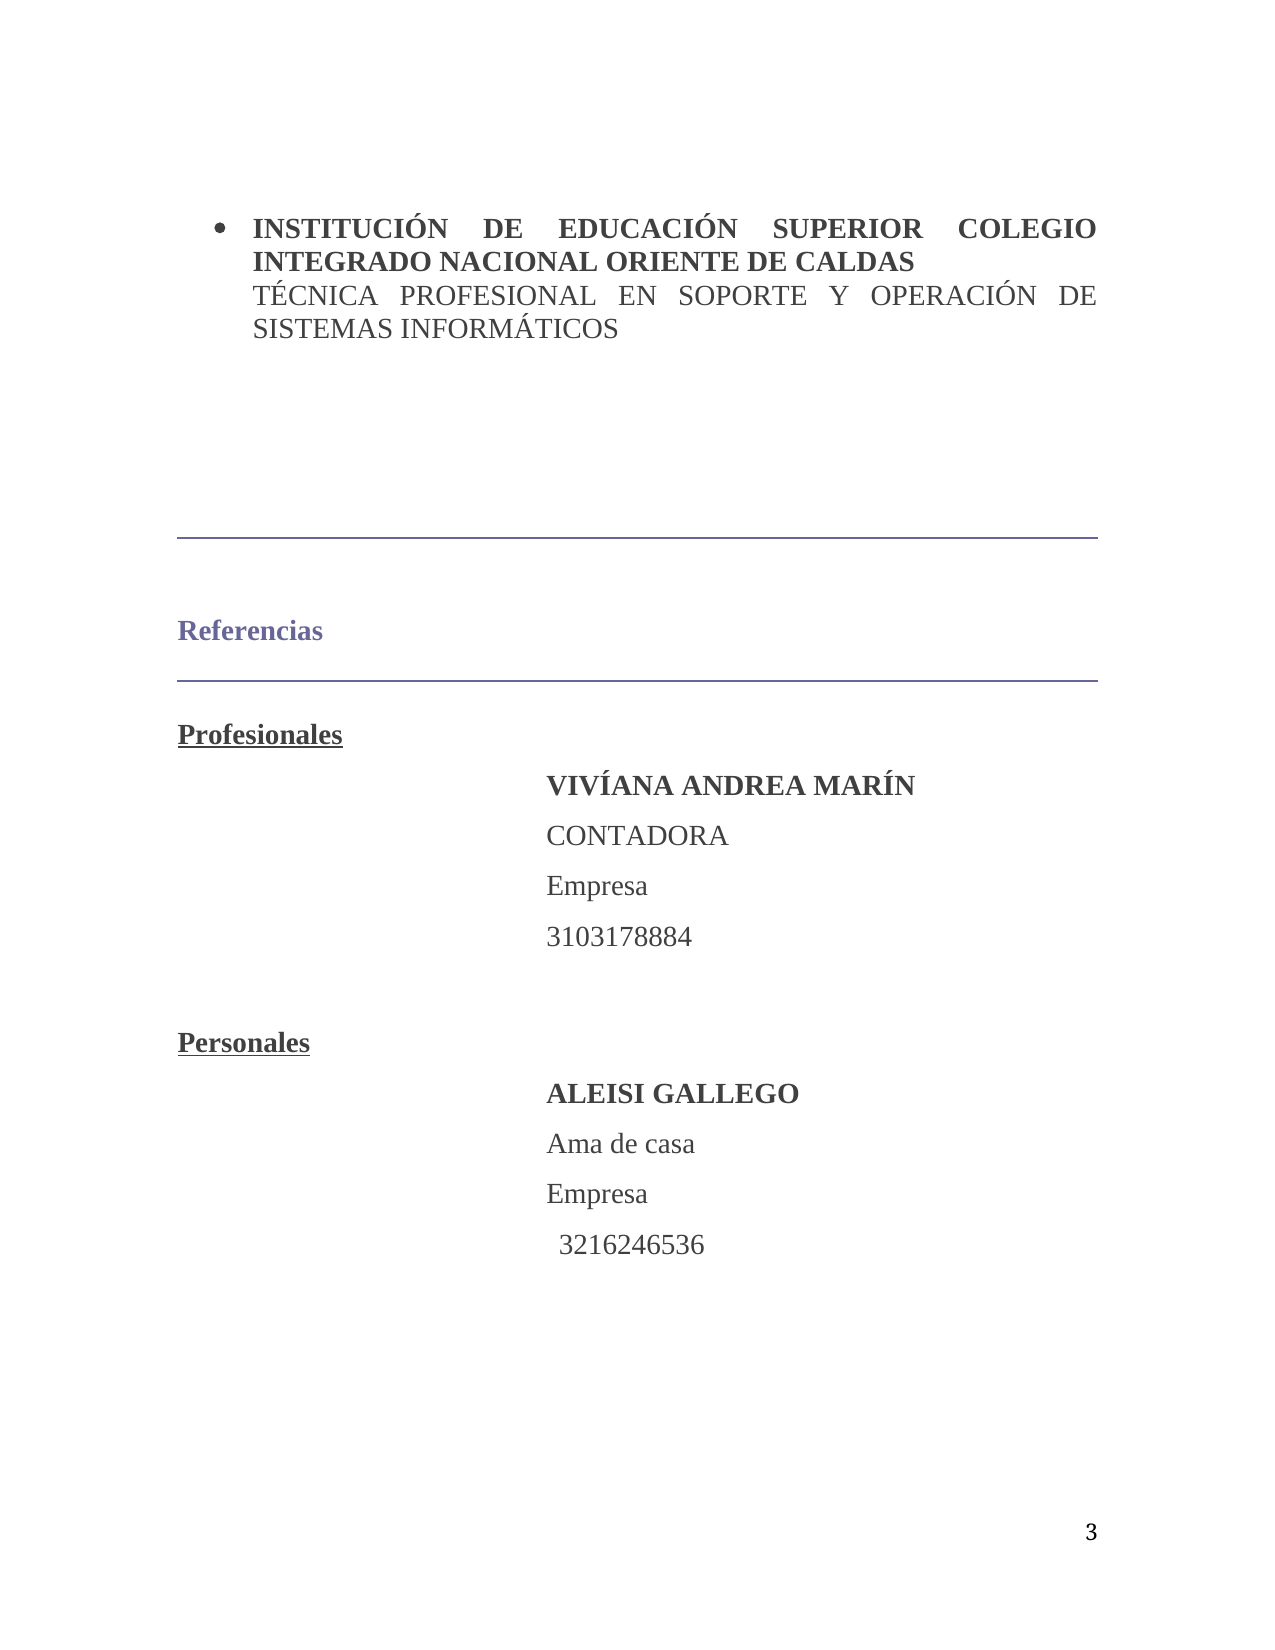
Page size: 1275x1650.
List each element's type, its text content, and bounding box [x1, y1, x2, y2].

text 3103178884 [177, 919, 1098, 952]
text CONTADORA [177, 818, 1098, 852]
text Empresa [177, 1176, 1098, 1210]
text Personales [177, 1026, 1098, 1059]
text Empresa [177, 868, 1098, 902]
text Referencias [177, 613, 1098, 646]
text TÉCNICA PROFESIONAL EN SOPORTE Y OPERACIÓN DE SISTEMAS INFORMÁTICOS [252, 278, 1098, 345]
text VIVÍANA ANDREA MARÍN [177, 768, 1098, 801]
text 3216246536 [177, 1227, 1098, 1260]
list INSTITUCIÓN DE EDUCACIÓN SUPERIOR COLEGIO INTEGRADO NACIONAL ORIENTE DE CALDAS [215, 211, 1098, 278]
text Ama de casa [177, 1126, 1098, 1160]
text ALEISI GALLEGO [177, 1076, 1098, 1109]
text Profesionales [177, 717, 1098, 751]
